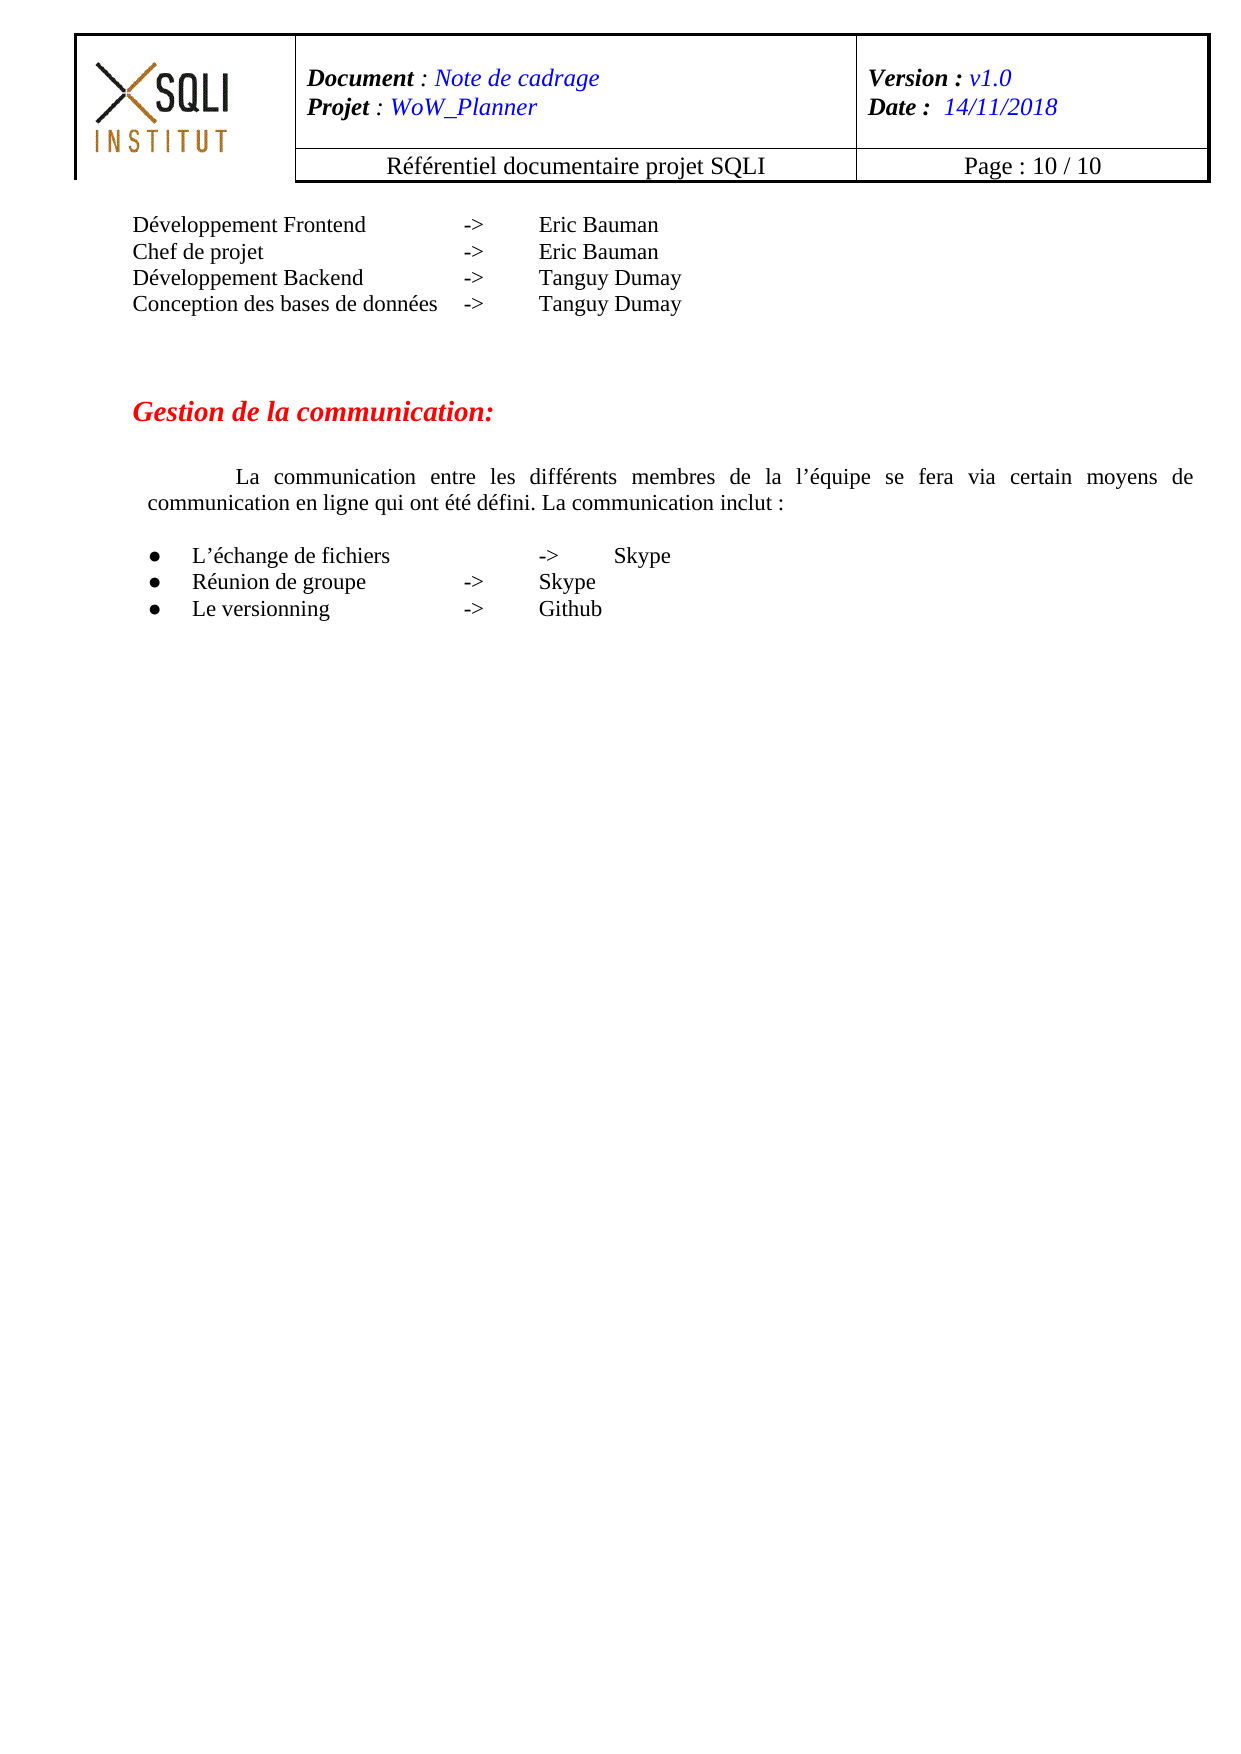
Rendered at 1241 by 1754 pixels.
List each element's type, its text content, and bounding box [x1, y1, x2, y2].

text Chef de projet -> Eric Bauman [132, 238, 1196, 264]
picture [86, 52, 284, 164]
subtitle Gestion de la communication: [132, 394, 1196, 428]
text Développement Backend -> Tanguy Dumay [132, 264, 1196, 290]
text Conception des bases de données -> Tanguy Dumay [132, 290, 1196, 317]
list L’échange de fichiers -> Skype [148, 542, 1196, 568]
text Développement Frontend -> Eric Bauman [132, 211, 1196, 238]
text La communication entre les différents membres de la l’équipe se fera via certain moyens de communication en ligne qui ont été défini. La communication inclut : [147, 463, 1196, 516]
list Le versionning -> Github [148, 595, 1196, 621]
list Réunion de groupe -> Skype [148, 568, 1196, 595]
